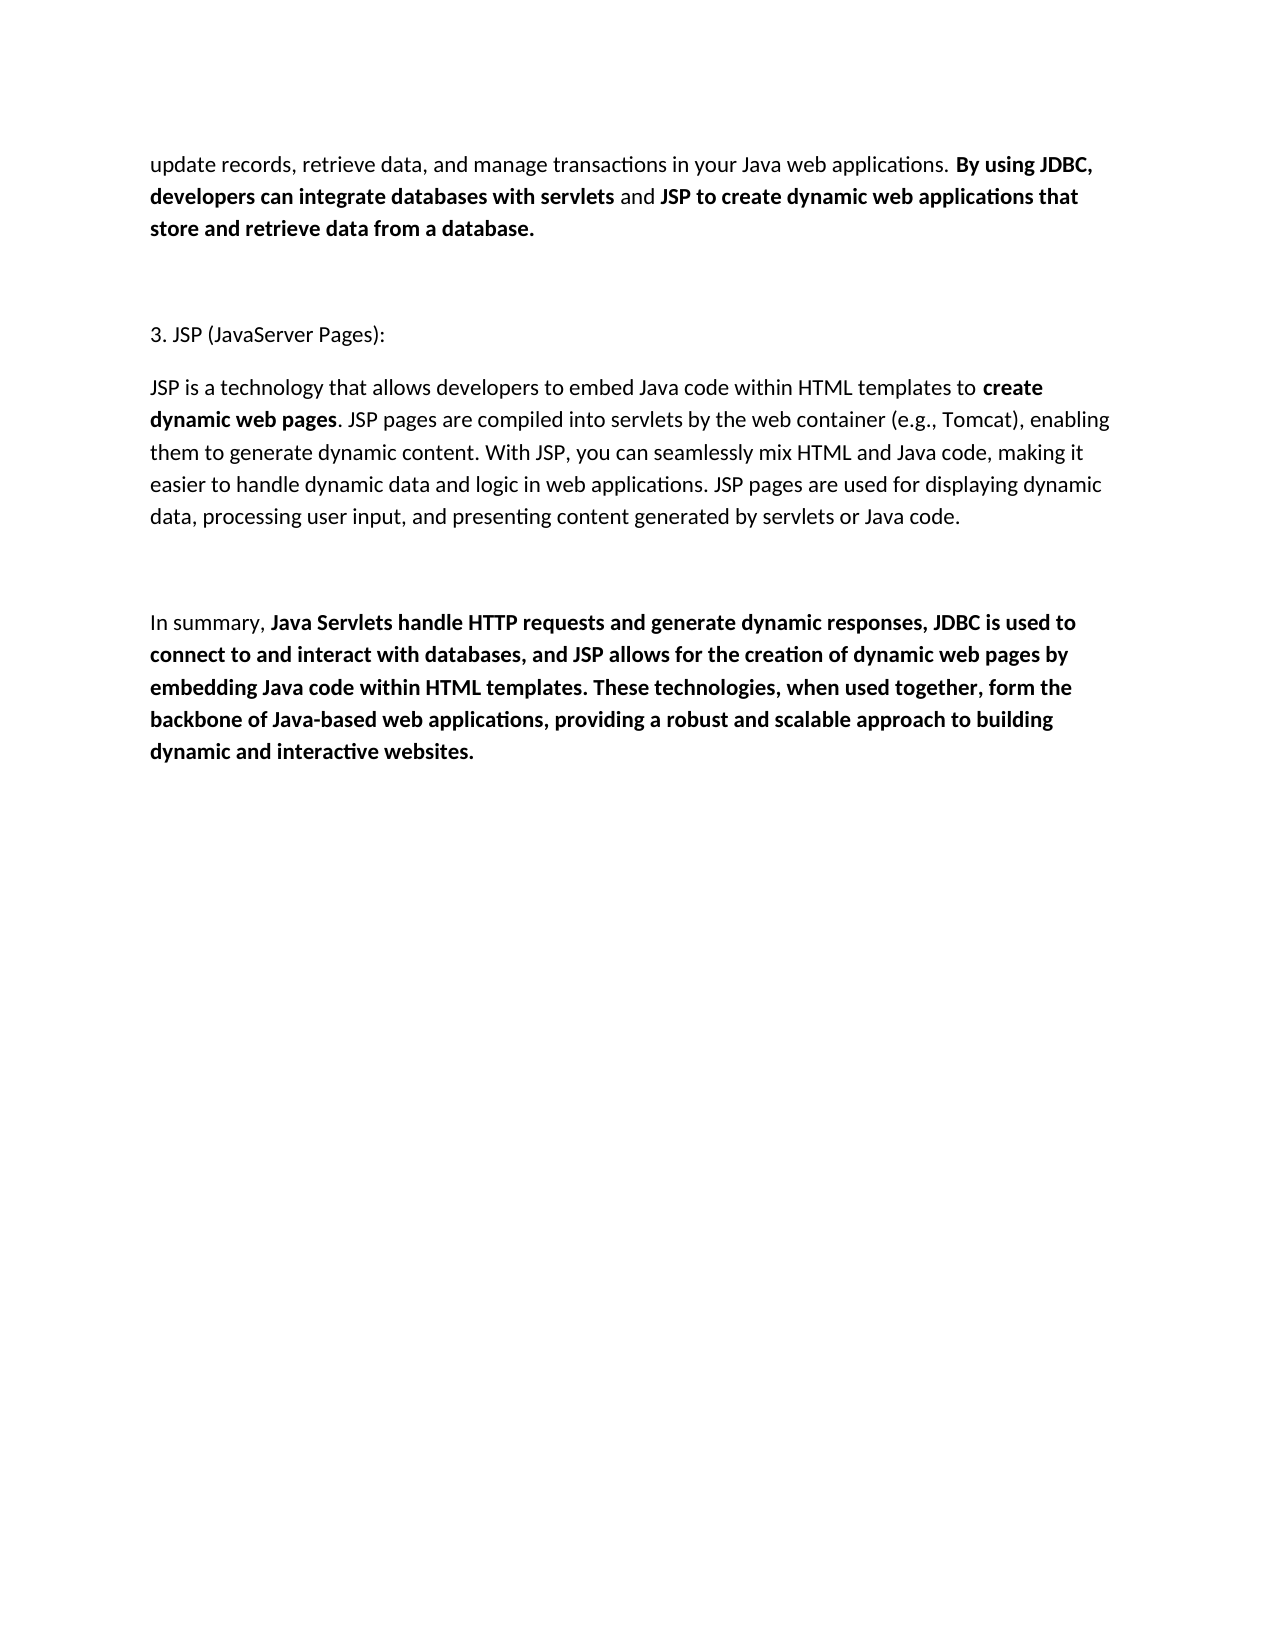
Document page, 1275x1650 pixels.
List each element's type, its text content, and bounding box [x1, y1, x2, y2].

text JSP is a technology that allows developers to embed Java code within HTML templates to create dynamic web pages. JSP pages are compiled into servlets by the web container (e.g., Tomcat), enabling them to generate dynamic content. With JSP, you can seamlessly mix HTML and Java code, making it easier to handle dynamic data and logic in web applications. JSP pages are used for displaying dynamic data, processing user input, and presenting content generated by servlets or Java code. [150, 373, 1125, 530]
text In summary, Java Servlets handle HTTP requests and generate dynamic responses, JDBC is used to connect to and interact with databases, and JSP allows for the creation of dynamic web pages by embedding Java code within HTML templates. These technologies, when used together, form the backbone of Java-based web applications, providing a robust and scalable approach to building dynamic and interactive websites. [150, 608, 1125, 765]
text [150, 150, 1125, 242]
text 3. JSP (JavaServer Pages): [150, 320, 1125, 348]
